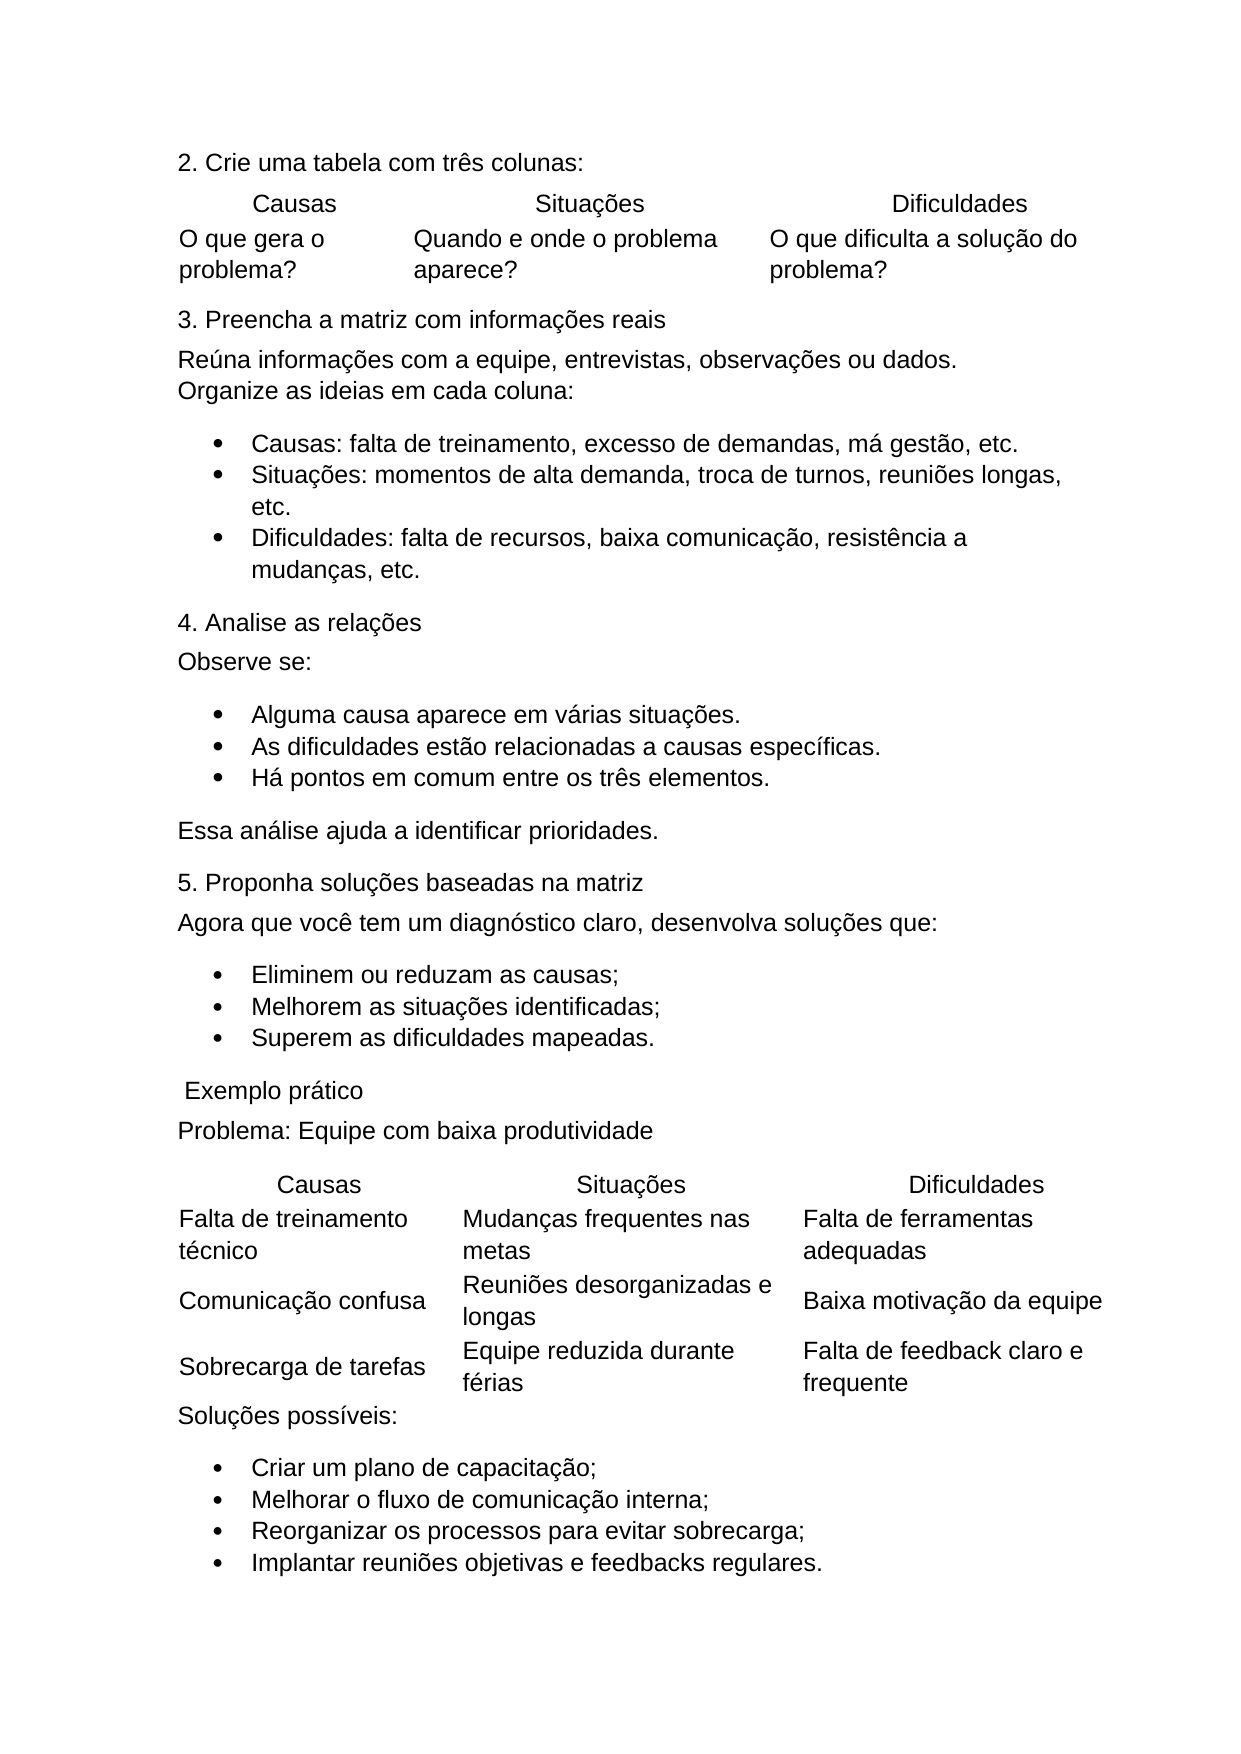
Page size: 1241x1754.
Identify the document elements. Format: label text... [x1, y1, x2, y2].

table_header Dificuldades [768, 188, 1152, 222]
list Reorganizar os processos para evitar sobrecarga; [213, 1516, 1063, 1545]
table_cell Baixa motivação da equipe [801, 1269, 1152, 1335]
list Superem as dificuldades mapeadas. [213, 1023, 1063, 1052]
list Eliminem ou reduzam as causas; [213, 960, 1063, 989]
table_cell Falta de treinamento técnico [177, 1203, 461, 1269]
table_header Causas [177, 1168, 461, 1203]
table_cell Falta de ferramentas adequadas [801, 1203, 1152, 1269]
text Soluções possíveis: [177, 1401, 1063, 1429]
list Há pontos em comum entre os três elementos. [213, 763, 1063, 792]
table_header Situações [461, 1168, 801, 1203]
text Reúna informações com a equipe, entrevistas, observações ou dados. Organize as ideias em cada coluna: [177, 344, 1063, 405]
list Situações: momentos de alta demanda, troca de turnos, reuniões longas, etc. [213, 460, 1063, 521]
table_cell Comunicação confusa [177, 1269, 461, 1335]
text Problema: Equipe com baixa produtividade [177, 1116, 1063, 1144]
table_cell Quando e onde o problema aparece? [412, 222, 768, 288]
table_cell Sobrecarga de tarefas [177, 1335, 461, 1401]
list Dificuldades: falta de recursos, baixa comunicação, resistência a mudanças, etc. [213, 523, 1063, 584]
text Observe se: [177, 647, 1063, 676]
table_cell O que gera o problema? [177, 222, 412, 288]
text Essa análise ajuda a identificar prioridades. [177, 816, 1063, 844]
list Implantar reuniões objetivas e feedbacks regulares. [213, 1548, 1063, 1577]
table_cell Mudanças frequentes nas metas [461, 1203, 801, 1269]
subtitle 2. Crie uma tabela com três colunas: [177, 148, 1063, 176]
list As dificuldades estão relacionadas a causas específicas. [213, 731, 1063, 760]
subtitle Exemplo prático [177, 1076, 1063, 1104]
table_header Situações [412, 188, 768, 222]
table_cell Falta de feedback claro e frequente [801, 1335, 1152, 1401]
table_header Causas [177, 188, 412, 222]
table_cell Equipe reduzida durante férias [461, 1335, 801, 1401]
list Melhorem as situações identificadas; [213, 992, 1063, 1021]
list Causas: falta de treinamento, excesso de demandas, má gestão, etc. [213, 428, 1063, 457]
text Agora que você tem um diagnóstico claro, desenvolva soluções que: [177, 908, 1063, 937]
table_header Dificuldades [801, 1168, 1152, 1203]
subtitle 5. Proponha soluções baseadas na matriz [177, 868, 1063, 897]
list Melhorar o fluxo de comunicação interna; [213, 1485, 1063, 1513]
table_cell Reuniões desorganizadas e longas [461, 1269, 801, 1335]
subtitle 3. Preencha a matriz com informações reais [177, 305, 1063, 333]
table_cell O que dificulta a solução do problema? [768, 222, 1152, 288]
list Alguma causa aparece em várias situações. [213, 700, 1063, 729]
subtitle 4. Analise as relações [177, 607, 1063, 636]
list Criar um plano de capacitação; [213, 1453, 1063, 1482]
